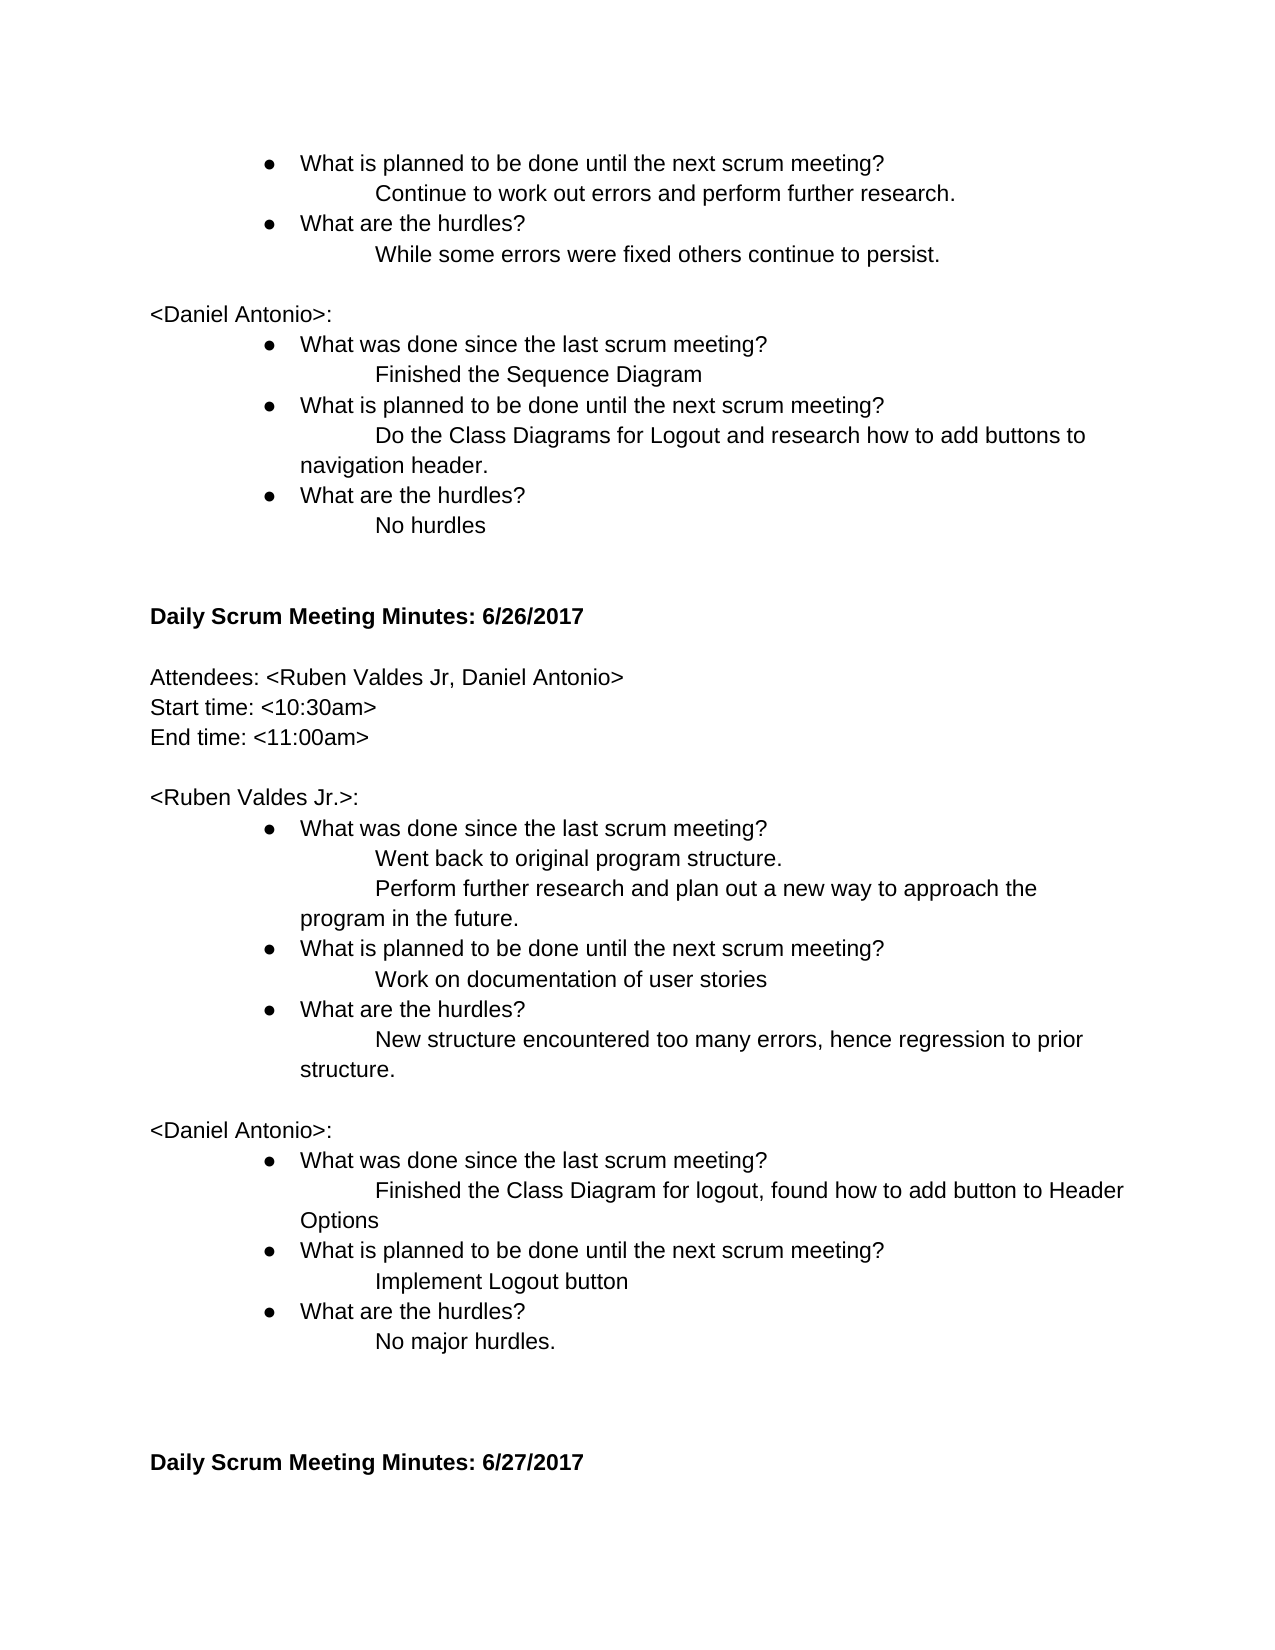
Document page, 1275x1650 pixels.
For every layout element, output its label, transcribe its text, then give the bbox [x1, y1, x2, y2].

text Went back to original program structure. [300, 845, 1125, 871]
text Daily Scrum Meeting Minutes: 6/26/2017 [150, 603, 1125, 629]
text Work on documentation of user stories [300, 966, 1125, 992]
text New structure encountered too many errors, hence regression to prior structure. [300, 1026, 1125, 1083]
text Continue to work out errors and perform further research. [300, 180, 1125, 207]
text <Daniel Antonio>: [150, 301, 1125, 327]
list What is planned to be done until the next scrum meeting? [225, 150, 1125, 176]
text No major hurdles. [300, 1328, 1125, 1354]
list What are the hurdles? [225, 210, 1125, 237]
text While some errors were fixed others continue to persist. [300, 241, 1125, 267]
text No hurdles [300, 512, 1125, 539]
text End time: <11:00am> [150, 724, 1125, 750]
text Do the Class Diagrams for Logout and research how to add buttons to navigation header. [300, 422, 1125, 478]
text Perform further research and plan out a new way to approach the program in the future. [300, 875, 1125, 932]
text Implement Logout button [300, 1268, 1125, 1294]
text <Ruben Valdes Jr.>: [150, 784, 1125, 811]
list What is planned to be done until the next scrum meeting? [225, 935, 1125, 962]
list What are the hurdles? [225, 996, 1125, 1022]
text Finished the Class Diagram for logout, found how to add button to Header Options [300, 1177, 1125, 1234]
text Daily Scrum Meeting Minutes: 6/27/2017 [150, 1449, 1125, 1475]
list What is planned to be done until the next scrum meeting? [225, 1237, 1125, 1264]
list What are the hurdles? [225, 1298, 1125, 1324]
list What was done since the last scrum meeting? [225, 1147, 1125, 1173]
text Finished the Sequence Diagram [300, 361, 1125, 388]
text <Daniel Antonio>: [150, 1117, 1125, 1143]
list What are the hurdles? [225, 482, 1125, 509]
text Start time: <10:30am> [150, 694, 1125, 720]
list What was done since the last scrum meeting? [225, 331, 1125, 358]
list What was done since the last scrum meeting? [225, 814, 1125, 841]
list What is planned to be done until the next scrum meeting? [225, 392, 1125, 418]
text Attendees: <Ruben Valdes Jr, Daniel Antonio> [150, 663, 1125, 690]
